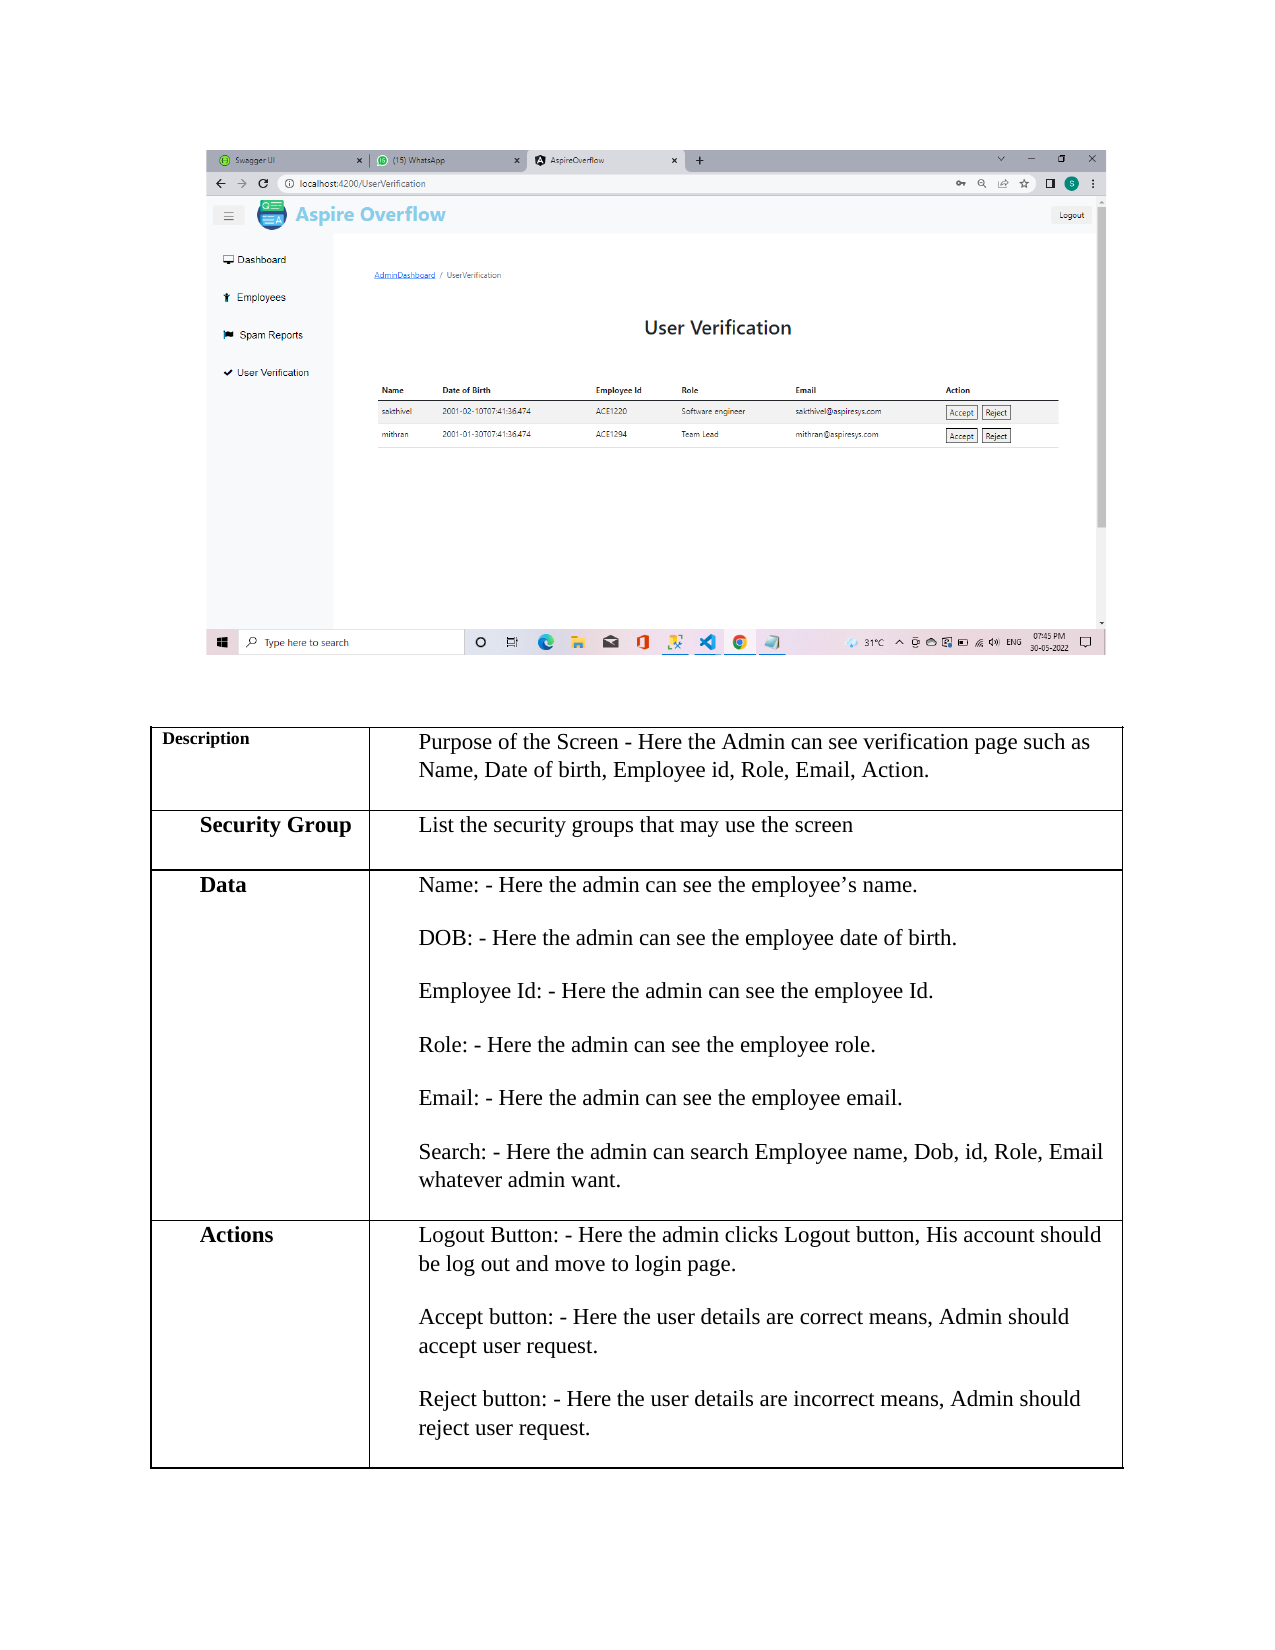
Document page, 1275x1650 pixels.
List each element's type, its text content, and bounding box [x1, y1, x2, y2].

table_header Purpose of the Screen - Here the Admin can see verification page such as Name, Date of birth, Employee id, Role, Email, Action. [370, 728, 1122, 810]
table_cell Name: - Here the admin can see the employee’s name. DOB: - Here the admin can see the employee date of birth. Employee Id: - Here the admin can see the employee Id. Role: - Here the admin can see the employee role. Email: - Here the admin can see the employee email. Search: - Here the admin can search Employee name, Dob, id, Role, Email whatever admin want. [370, 871, 1122, 1220]
table_cell Actions [152, 1221, 369, 1467]
table_cell Data [152, 871, 369, 1220]
table_header Description [152, 728, 369, 810]
table_cell Security Group [152, 811, 369, 869]
table_cell List the security groups that may use the screen [370, 811, 1122, 869]
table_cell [370, 1221, 1122, 1467]
